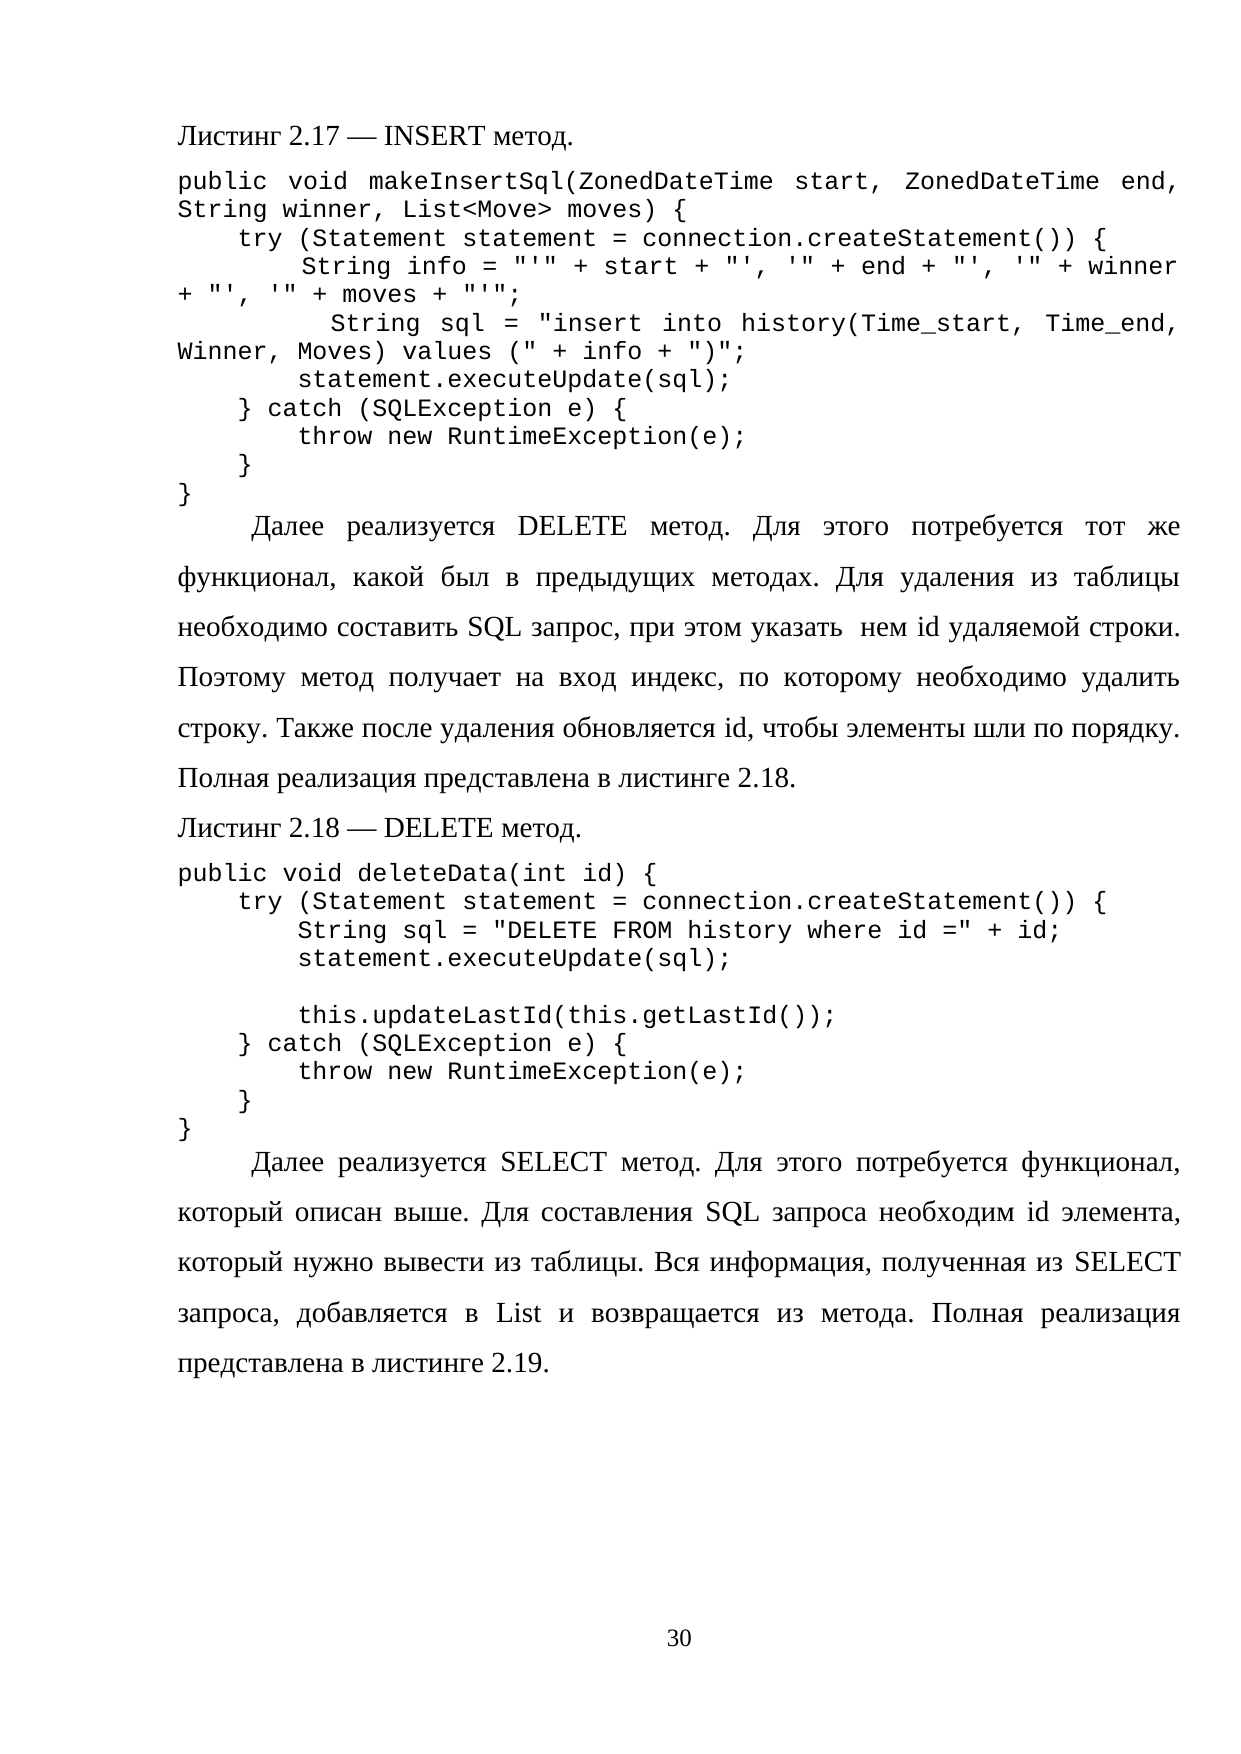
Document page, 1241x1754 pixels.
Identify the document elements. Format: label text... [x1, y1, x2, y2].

text Листинг 2.17 — INSERT метод. [177, 118, 1181, 152]
text public void deleteData(int id) { try (Statement statement = connection.createStatement()) { String sql = "DELETE FROM history where id =" + id; statement.executeUpdate(sql); this.updateLastId(this.getLastId()); } catch (SQLException e) { throw new RuntimeException(e); } } [177, 861, 1181, 1144]
text Далее реализуется DELETE метод. Для этого потребуется тот же функционал, какой был в предыдущих методах. Для удаления из таблицы необходимо составить SQL запрос, при этом указать нем id удаляемой строки. Поэтому метод получает на вход индекс, по которому необходимо удалить строку. Также после удаления обновляется id, чтобы элементы шли по порядку. Полная реализация представлена в листинге 2.18. [177, 508, 1181, 793]
text Далее реализуется SELECT метод. Для этого потребуется функционал, который описан выше. Для составления SQL запроса необходим id элемента, который нужно вывести из таблицы. Вся информация, полученная из SELECT запроса, добавляется в List и возвращается из метода. Полная реализация представлена в листинге 2.19. [177, 1144, 1181, 1379]
text public void makeInsertSql(ZonedDateTime start, ZonedDateTime end, String winner, List<Move> moves) { try (Statement statement = connection.createStatement()) { String info = "'" + start + "', '" + end + "', '" + winner + "', '" + moves + "'"; String sql = "insert into history(Time_start, Time_end, Winner, Moves) values (" + info + ")"; statement.executeUpdate(sql); } catch (SQLException e) { throw new RuntimeException(e); } } [177, 168, 1181, 508]
text Листинг 2.18 — DELETE метод. [177, 810, 1181, 844]
